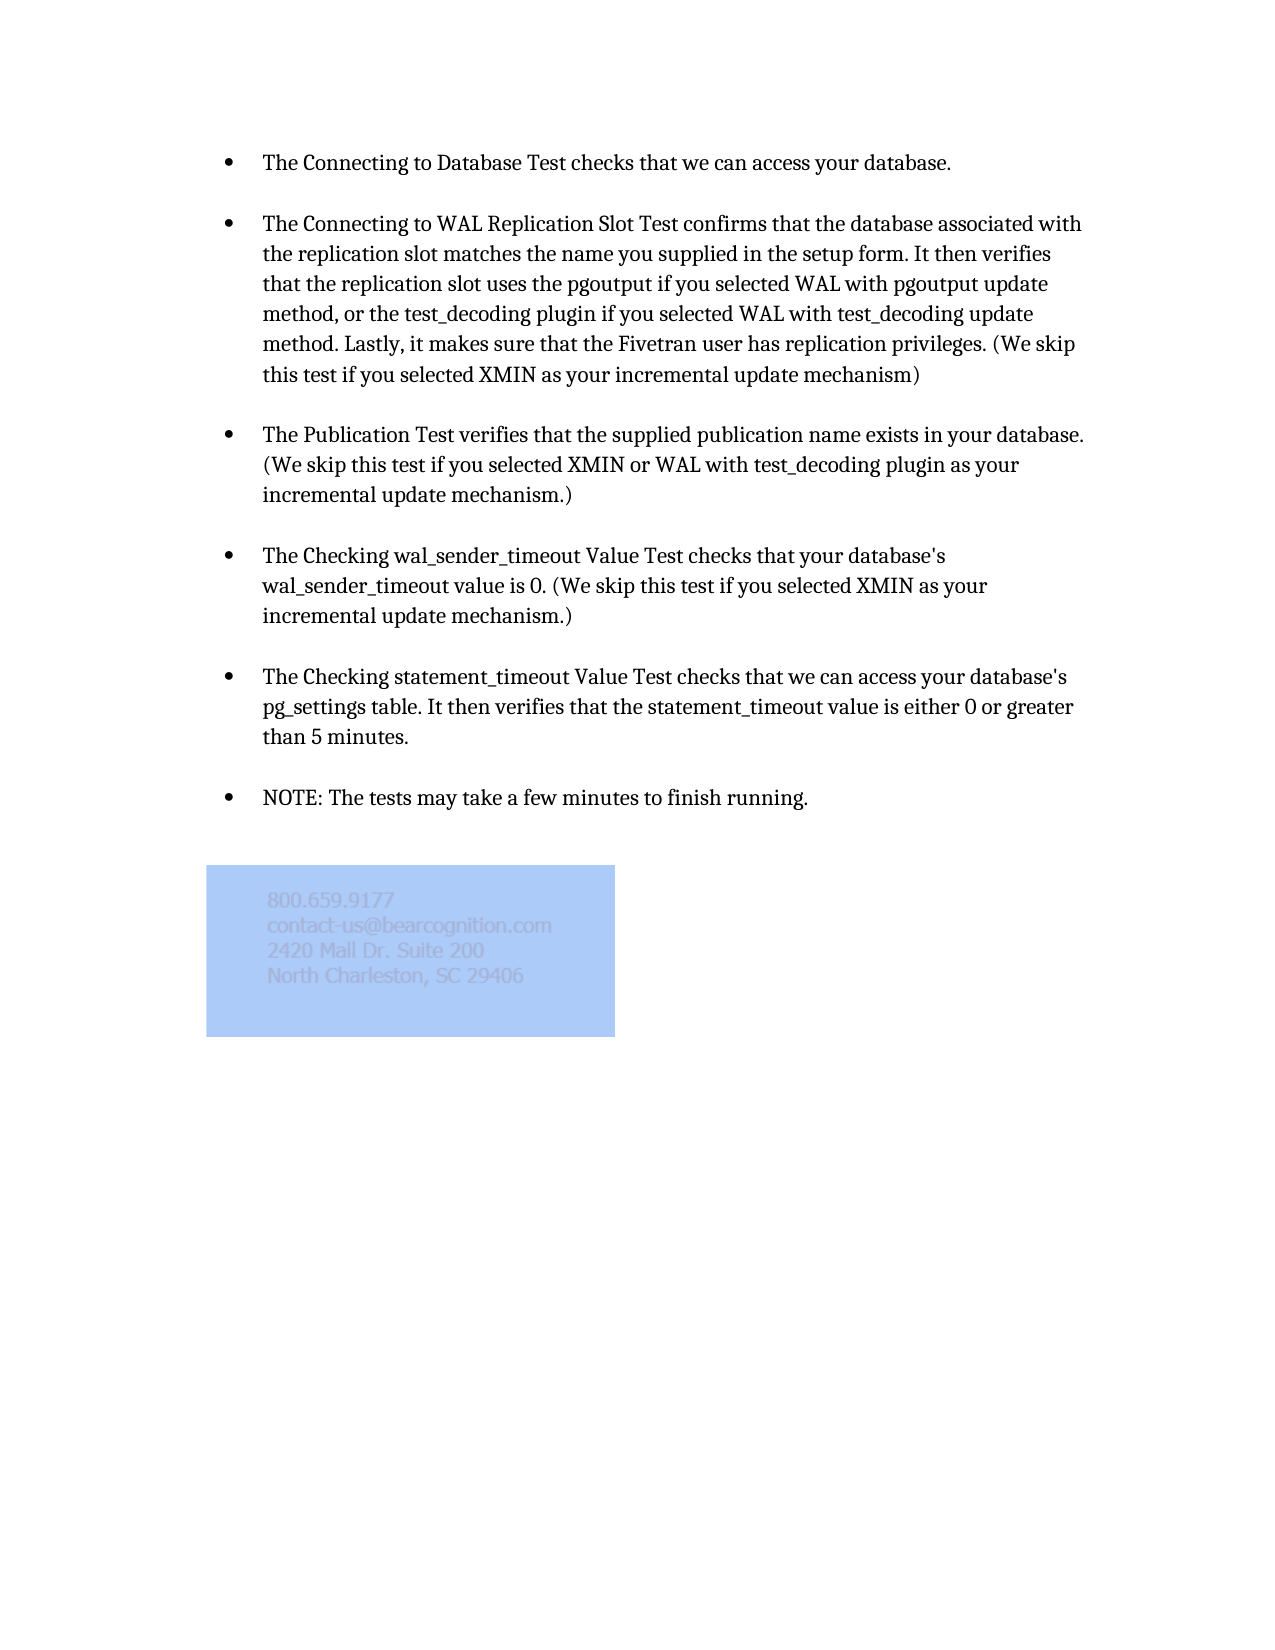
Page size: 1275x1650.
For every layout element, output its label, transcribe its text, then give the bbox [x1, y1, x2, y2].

list The Connecting to WAL Replication Slot Test confirms that the database associated with the replication slot matches the name you supplied in the setup form. It then verifies that the replication slot uses the pgoutput if you selected WAL with pgoutput update method, or the test_decoding plugin if you selected WAL with test_decoding update method. Lastly, it makes sure that the Fivetran user has replication privileges. (We skip this test if you selected XMIN as your incremental update mechanism) [225, 210, 1087, 418]
list The Connecting to Database Test checks that we can access your database. [225, 150, 1087, 207]
list The Checking statement_timeout Value Test checks that we can access your database's pg_settings table. It then verifies that the statement_timeout value is either 0 or greater than 5 minutes. [225, 663, 1087, 781]
list The Publication Test verifies that the supplied publication name exists in your database. (We skip this test if you selected XMIN or WAL with test_decoding plugin as your incremental update mechanism.) [225, 422, 1087, 539]
picture [206, 865, 615, 1037]
list The Checking wal_sender_timeout Value Test checks that your database's wal_sender_timeout value is 0. (We skip this test if you selected XMIN as your incremental update mechanism.) [225, 543, 1087, 660]
list NOTE: The tests may take a few minutes to finish running. [225, 784, 1087, 841]
